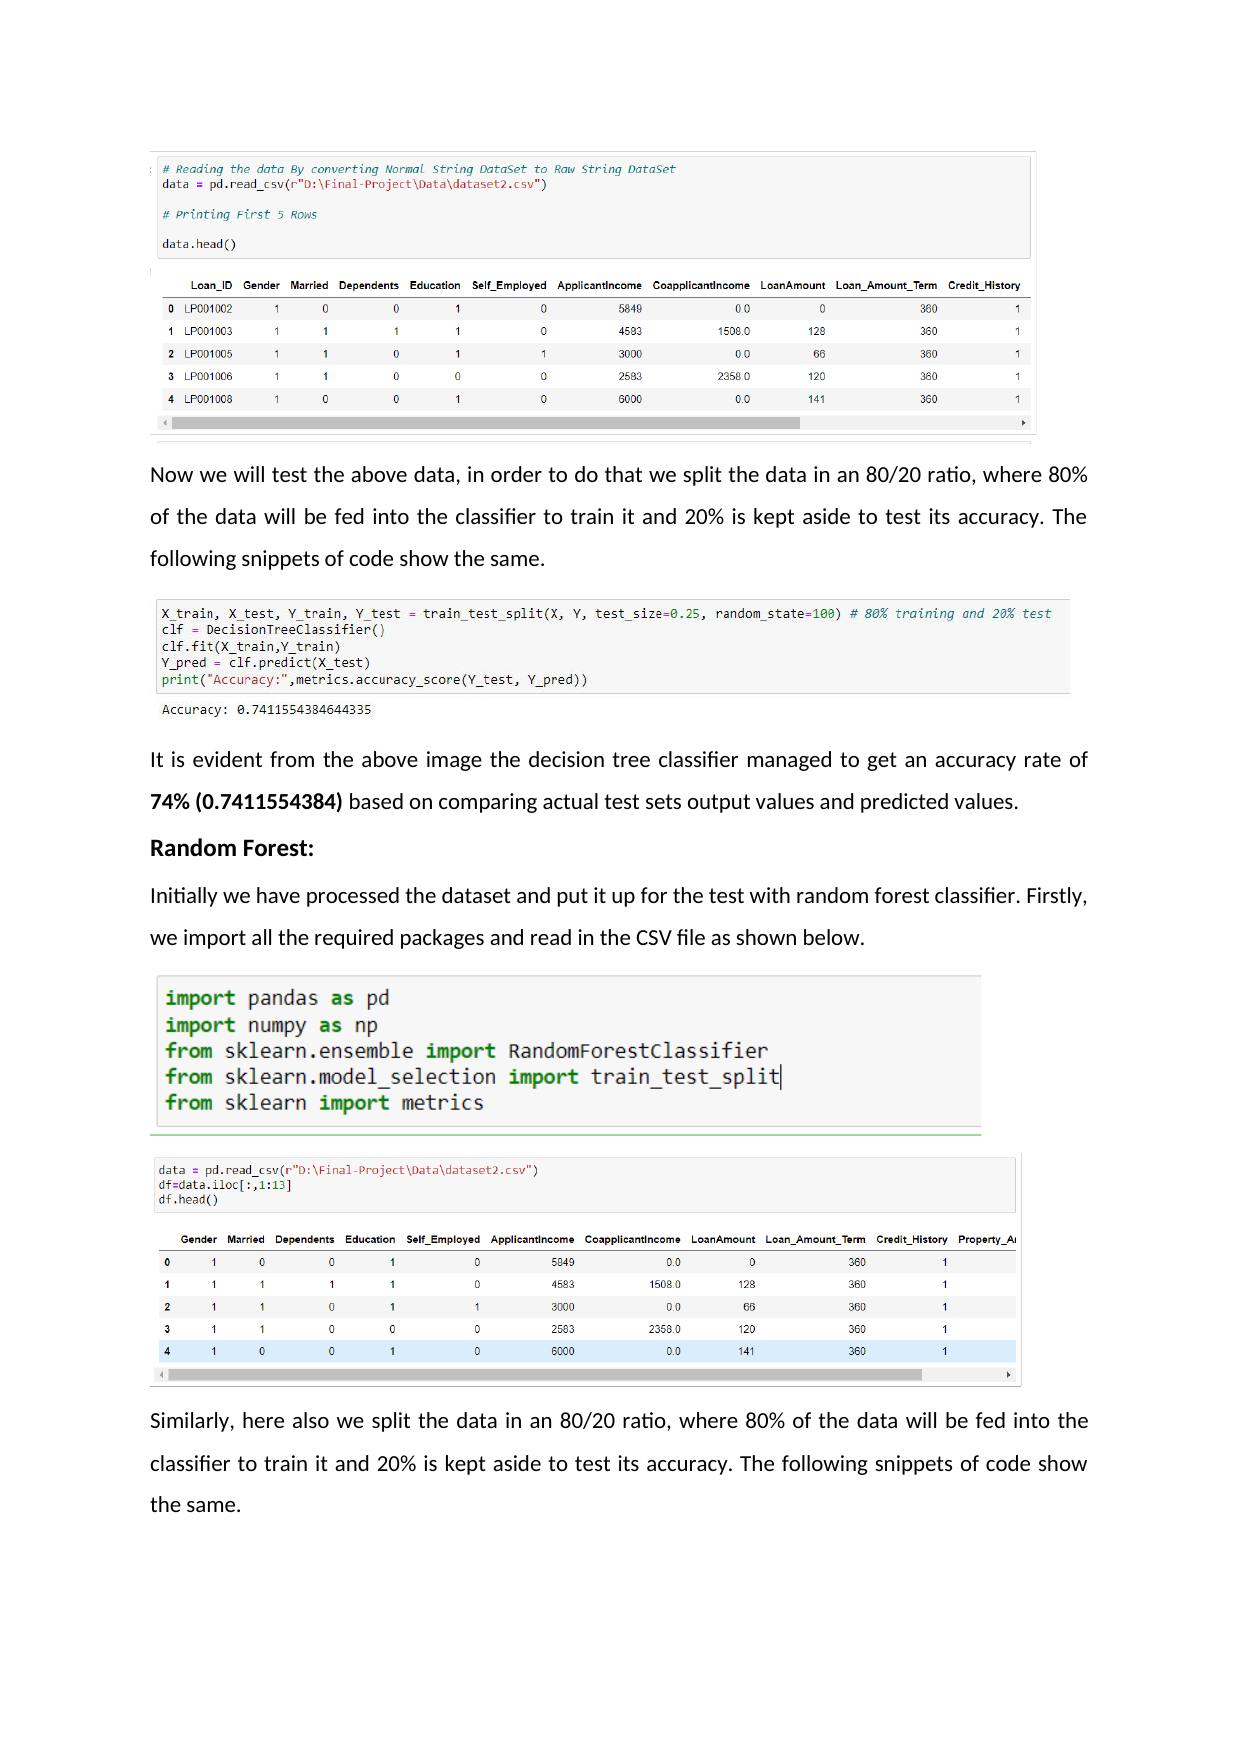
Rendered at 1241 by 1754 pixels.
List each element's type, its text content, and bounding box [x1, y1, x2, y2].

picture [150, 968, 982, 1137]
text Random Forest: [150, 832, 1090, 863]
picture [150, 1153, 1026, 1390]
picture [150, 150, 1037, 444]
text Now we will test the above data, in order to do that we split the data in an 80/20 ratio, where 80% of the data will be fed into the classifier to train it and 20% is kept aside to test its accuracy. The following snippets of code show the same. [150, 460, 1090, 572]
text Similarly, here also we split the data in an 80/20 ratio, where 80% of the data will be fed into the classifier to train it and 20% is kept aside to test its accuracy. The following snippets of code show the same. [150, 1407, 1090, 1519]
picture [150, 589, 1070, 728]
text Initially we have processed the dataset and put it up for the test with random forest classifier. Firstly, we import all the required packages and read in the CSV file as shown below. [150, 881, 1090, 951]
text It is evident from the above image the decision tree classifier managed to get an accuracy rate of 74% (0.7411554384) based on comparing actual test sets output values and predicted values. [150, 745, 1090, 815]
